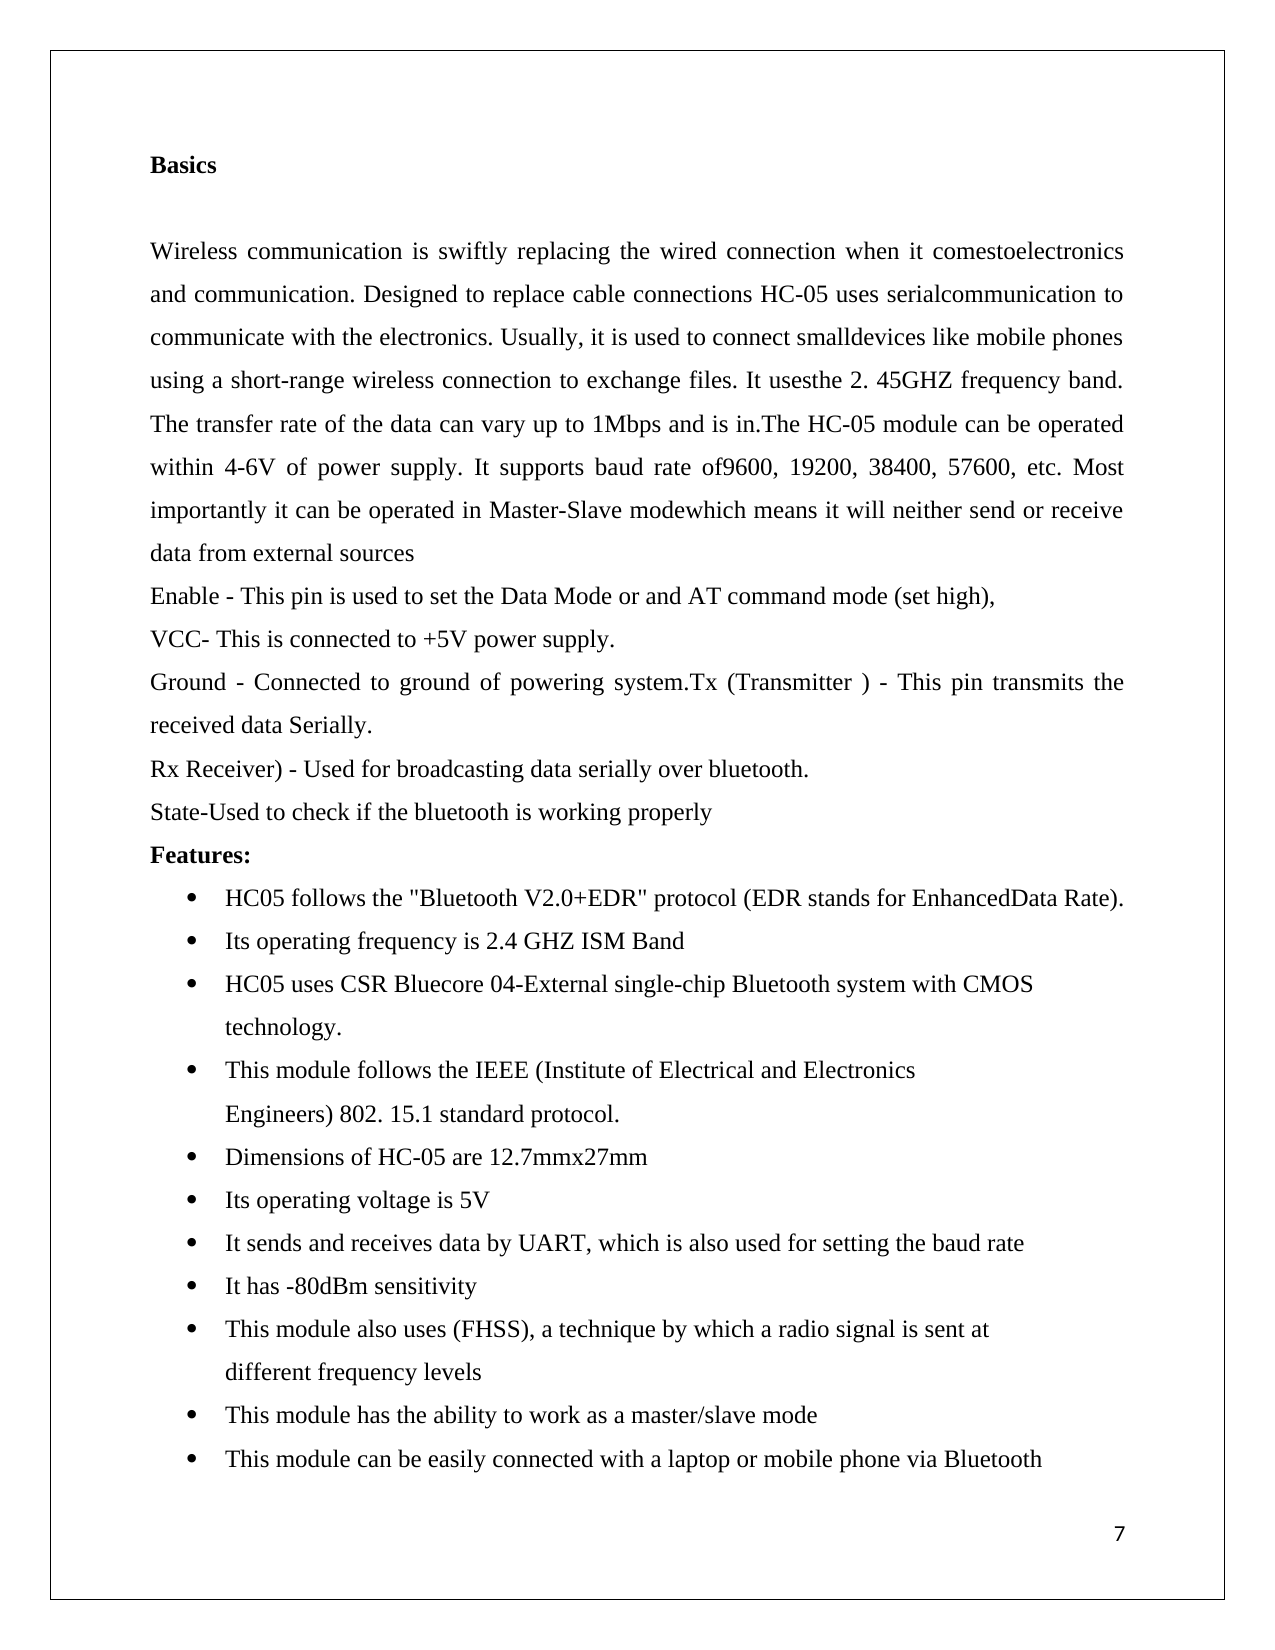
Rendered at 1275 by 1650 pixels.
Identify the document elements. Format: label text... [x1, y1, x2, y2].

list This module can be easily connected with a laptop or mobile phone via Bluetooth [187, 1444, 1125, 1472]
text Basics [150, 150, 1125, 179]
text Engineers) 802. 15.1 standard protocol. [150, 1099, 1125, 1127]
text Ground - Connected to ground of powering system.Tx (Transmitter ) - This pin transmits the received data Serially. [150, 667, 1125, 739]
text different frequency levels [150, 1357, 1125, 1386]
list This module has the ability to work as a master/slave mode [187, 1401, 1125, 1429]
list HC05 uses CSR Bluecore 04-External single-chip Bluetooth system with CMOS [187, 969, 1125, 998]
list It has -80dBm sensitivity [187, 1271, 1125, 1300]
list Dimensions of HC-05 are 12.7mmx27mm [187, 1142, 1125, 1171]
list Its operating frequency is 2.4 GHZ ISM Band [187, 926, 1125, 955]
text State-Used to check if the bluetooth is working properly [150, 797, 1125, 826]
text VCC- This is connected to +5V power supply. [150, 624, 1125, 653]
text Wireless communication is swiftly replacing the wired connection when it comestoelectronics and communication. Designed to replace cable connections HC-05 uses serialcommunication to communicate with the electronics. Usually, it is used to connect smalldevices like mobile phones using a short-range wireless connection to exchange files. It usesthe 2. 45GHZ frequency band. The transfer rate of the data can vary up to 1Mbps and is in.The HC-05 module can be operated within 4-6V of power supply. It supports baud rate of9600, 19200, 38400, 57600, etc. Most importantly it can be operated in Master-Slave modewhich means it will neither send or receive data from external sources [150, 236, 1125, 567]
list This module also uses (FHSS), a technique by which a radio signal is sent at [187, 1314, 1125, 1343]
list This module follows the IEEE (Institute of Electrical and Electronics [187, 1056, 1125, 1084]
text technology. [150, 1012, 1125, 1041]
text Rx Receiver) - Used for broadcasting data serially over bluetooth. [150, 754, 1125, 782]
text Features: [150, 840, 1125, 869]
text Enable - This pin is used to set the Data Mode or and AT command mode (set high), [150, 581, 1125, 610]
list It sends and receives data by UART, which is also used for setting the baud rate [187, 1228, 1125, 1257]
list HC05 follows the "Bluetooth V2.0+EDR" protocol (EDR stands for EnhancedData Rate). [187, 883, 1125, 912]
list Its operating voltage is 5V [187, 1185, 1125, 1214]
